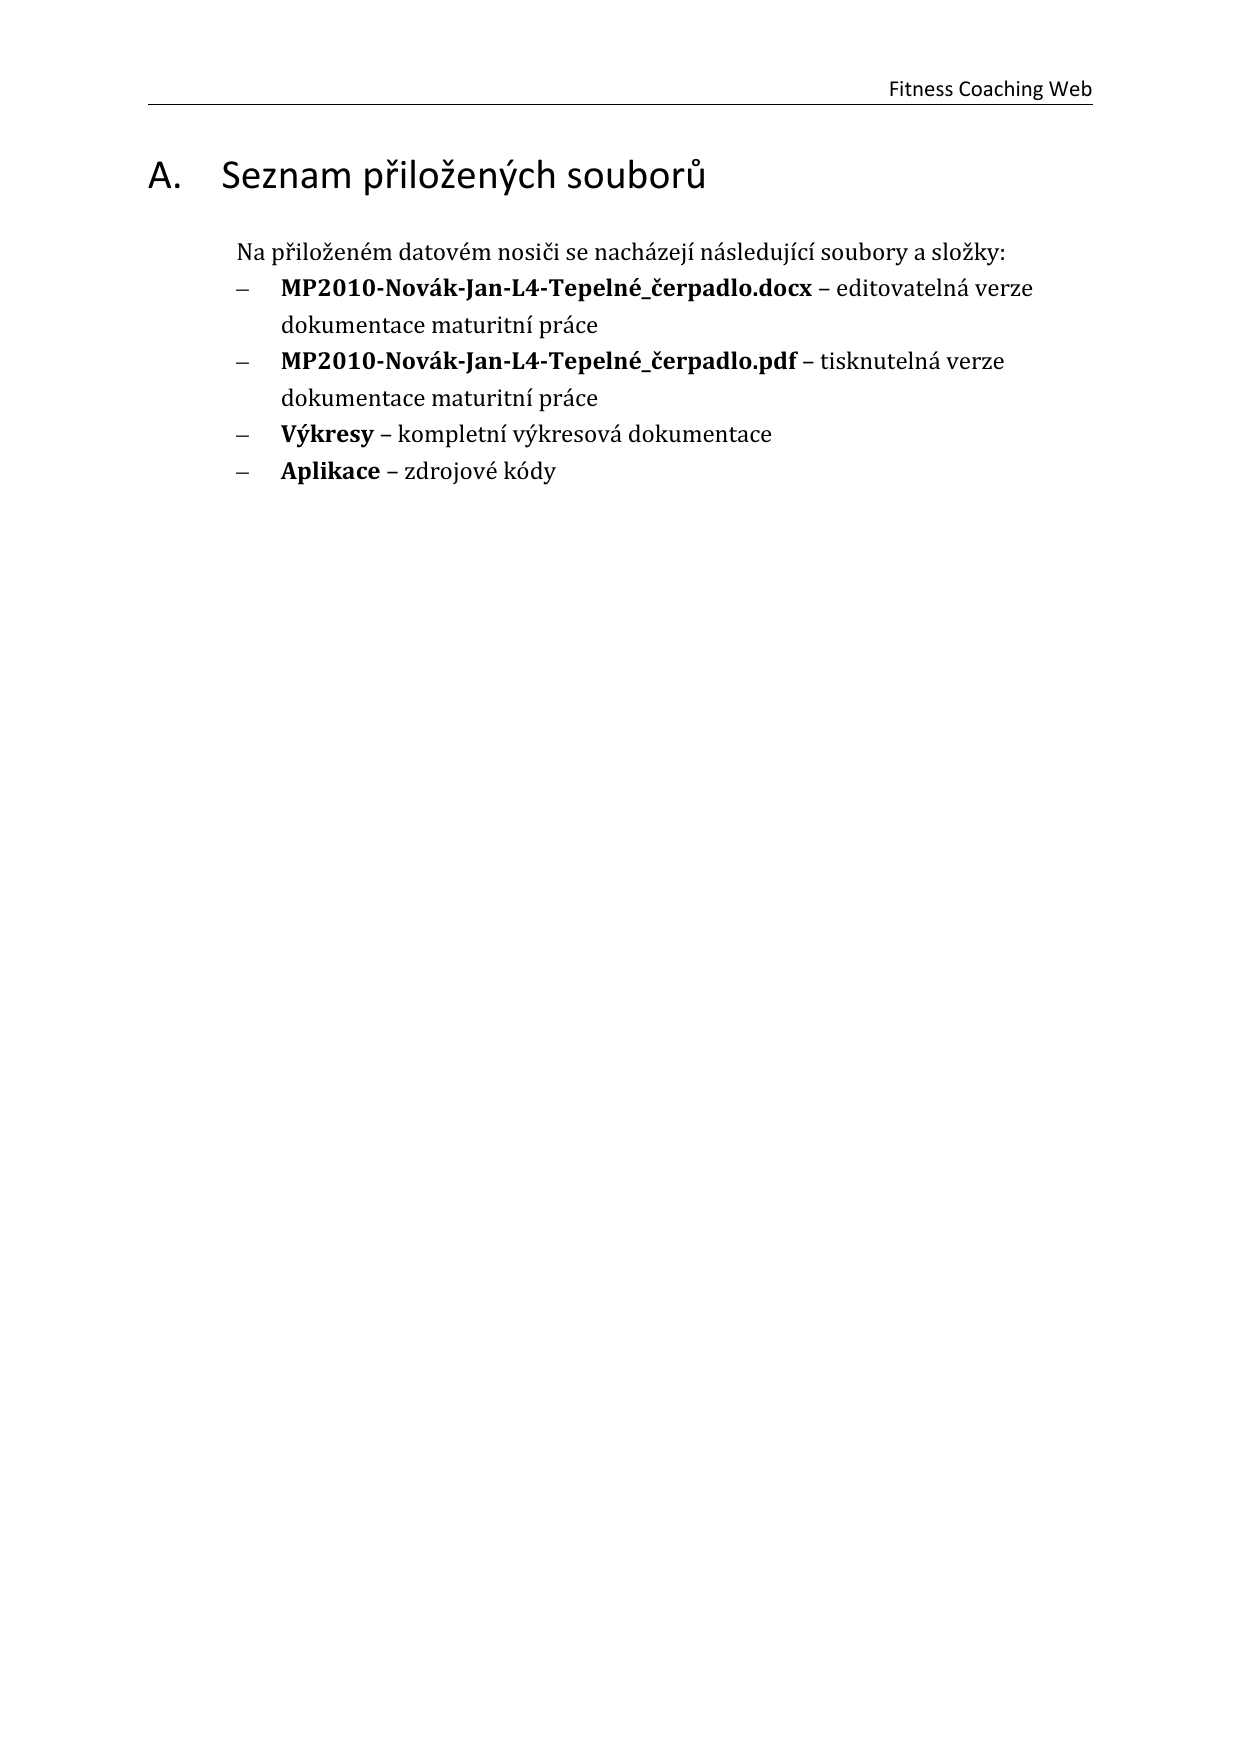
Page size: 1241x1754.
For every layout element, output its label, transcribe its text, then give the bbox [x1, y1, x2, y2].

list MP2010-Novák-Jan-L4-Tepelné_čerpadlo.docx – editovatelná verze dokumentace maturitní práce [236, 273, 1093, 339]
list Aplikace – zdrojové kódy [236, 456, 1093, 485]
list Výkresy – kompletní výkresová dokumentace [236, 419, 1093, 448]
list MP2010-Novák-Jan-L4-Tepelné_čerpadlo.pdf – tisknutelná verze dokumentace maturitní práce [236, 346, 1093, 412]
text Seznam přiložených souborů [148, 148, 1093, 198]
text Na přiloženém datovém nosiči se nacházejí následující soubory a složky: [148, 236, 1093, 266]
